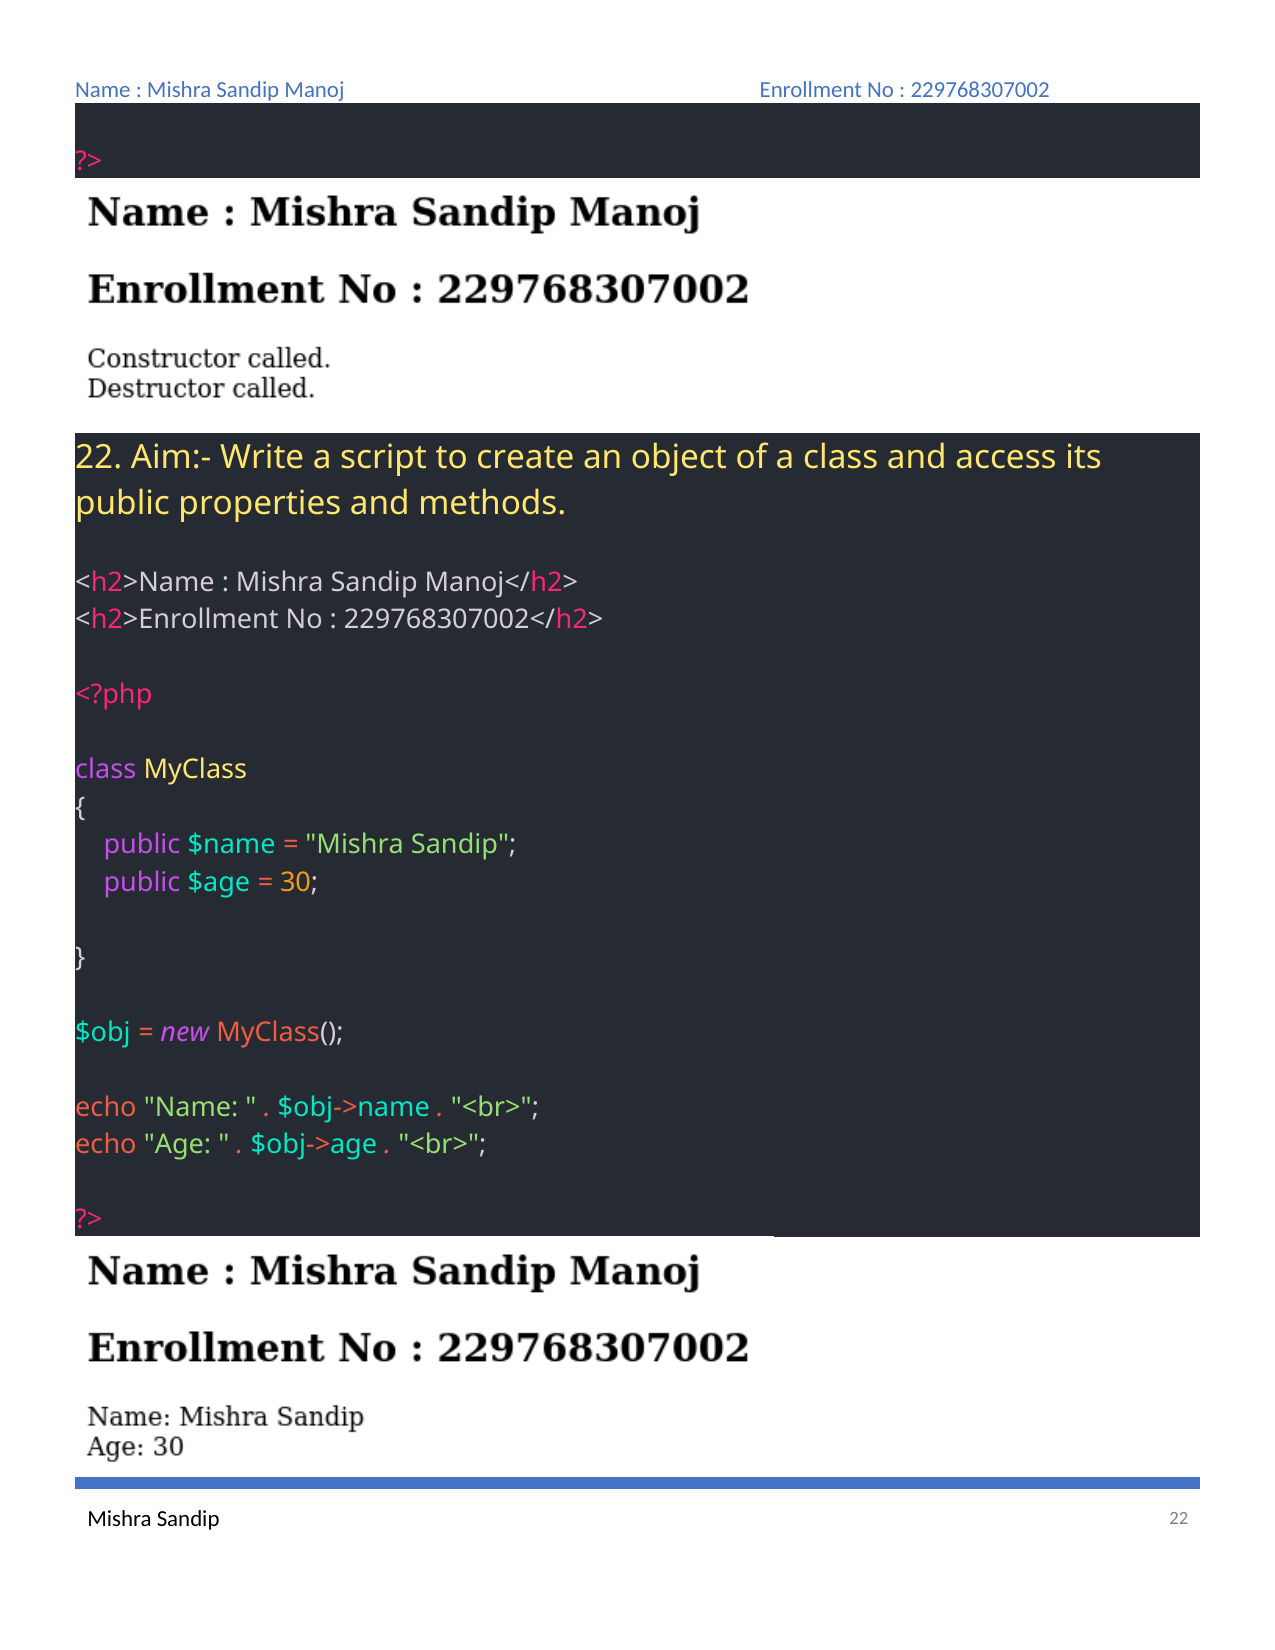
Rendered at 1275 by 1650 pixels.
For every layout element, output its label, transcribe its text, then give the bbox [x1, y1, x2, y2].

text ?> [75, 141, 1200, 178]
text 22. Aim:- Write a script to create an object of a class and access its public properties and methods. [75, 433, 1200, 524]
text ?> [75, 1199, 1200, 1237]
text echo "Name: " . $obj->name . "<br>"; [75, 1087, 1200, 1124]
text { [75, 787, 1200, 824]
text class MyClass [75, 749, 1200, 787]
picture [75, 1236, 774, 1473]
text echo "Age: " . $obj->age . "<br>"; [75, 1124, 1200, 1162]
text <h2>Enrollment No : 229768307002</h2> [75, 599, 1200, 637]
text } [75, 937, 1200, 974]
text <h2>Name : Mishra Sandip Manoj</h2> [75, 562, 1200, 599]
text public $age = 30; [75, 862, 1200, 899]
text public $name = "Mishra Sandip"; [75, 824, 1200, 862]
picture [75, 178, 763, 415]
text $obj = new MyClass(); [75, 1012, 1200, 1049]
text <?php [75, 674, 1200, 712]
